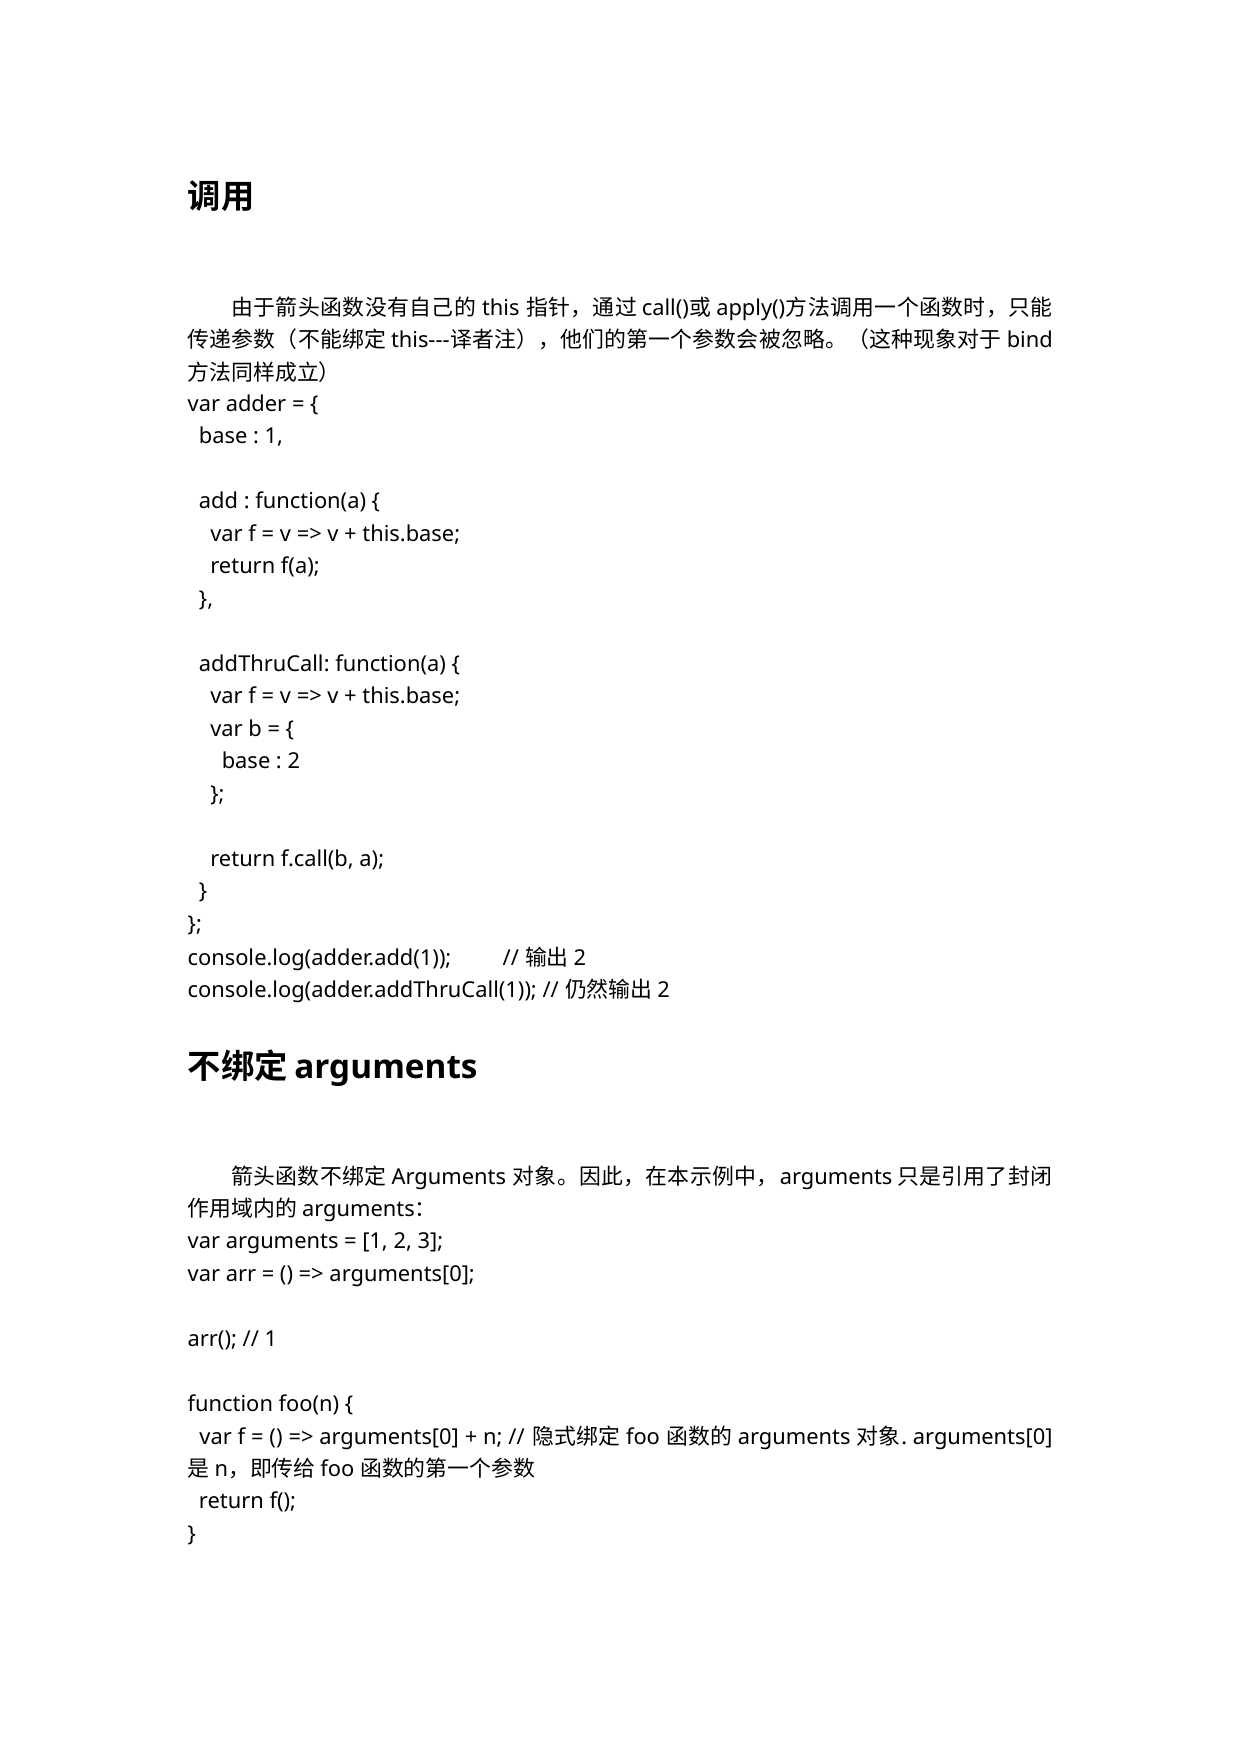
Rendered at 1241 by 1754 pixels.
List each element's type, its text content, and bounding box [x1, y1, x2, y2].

text var adder = { [187, 387, 1053, 419]
text } [187, 1516, 1053, 1549]
text console.log(adder.add(1)); // 输出 2 [187, 939, 1053, 972]
text arr(); // 1 [187, 1321, 1053, 1354]
text base : 2 [187, 744, 1053, 777]
text 箭头函数不绑定Arguments 对象。因此，在本示例中，arguments只是引用了封闭作用域内的 arguments： [187, 1159, 1053, 1224]
text function foo(n) { [187, 1386, 1053, 1419]
text var arguments = [1, 2, 3]; [187, 1224, 1053, 1256]
subtitle 不绑定arguments [187, 1031, 1053, 1096]
text }; [187, 777, 1053, 809]
text console.log(adder.addThruCall(1)); // 仍然输出 2 [187, 972, 1053, 1004]
text var b = { [187, 712, 1053, 744]
text var f = () => arguments[0] + n; // 隐式绑定 foo 函数的 arguments 对象. arguments[0] 是 n，即传给 foo 函数的第一个参数 [187, 1419, 1053, 1484]
subtitle 调用 [187, 162, 1053, 227]
text }; [187, 907, 1053, 939]
text var f = v => v + this.base; [187, 679, 1053, 712]
text add : function(a) { [187, 484, 1053, 517]
text return f(a); [187, 549, 1053, 582]
text } [187, 874, 1053, 907]
text base : 1, [187, 419, 1053, 452]
text addThruCall: function(a) { [187, 647, 1053, 679]
text var arr = () => arguments[0]; [187, 1256, 1053, 1289]
text 由于箭头函数没有自己的 this 指针，通过call()或apply()方法调用一个函数时，只能传递参数（不能绑定this---译者注），他们的第一个参数会被忽略。（这种现象对于bind方法同样成立） [187, 289, 1053, 387]
text return f(); [187, 1484, 1053, 1516]
text }, [187, 582, 1053, 614]
text return f.call(b, a); [187, 842, 1053, 874]
text var f = v => v + this.base; [187, 517, 1053, 549]
